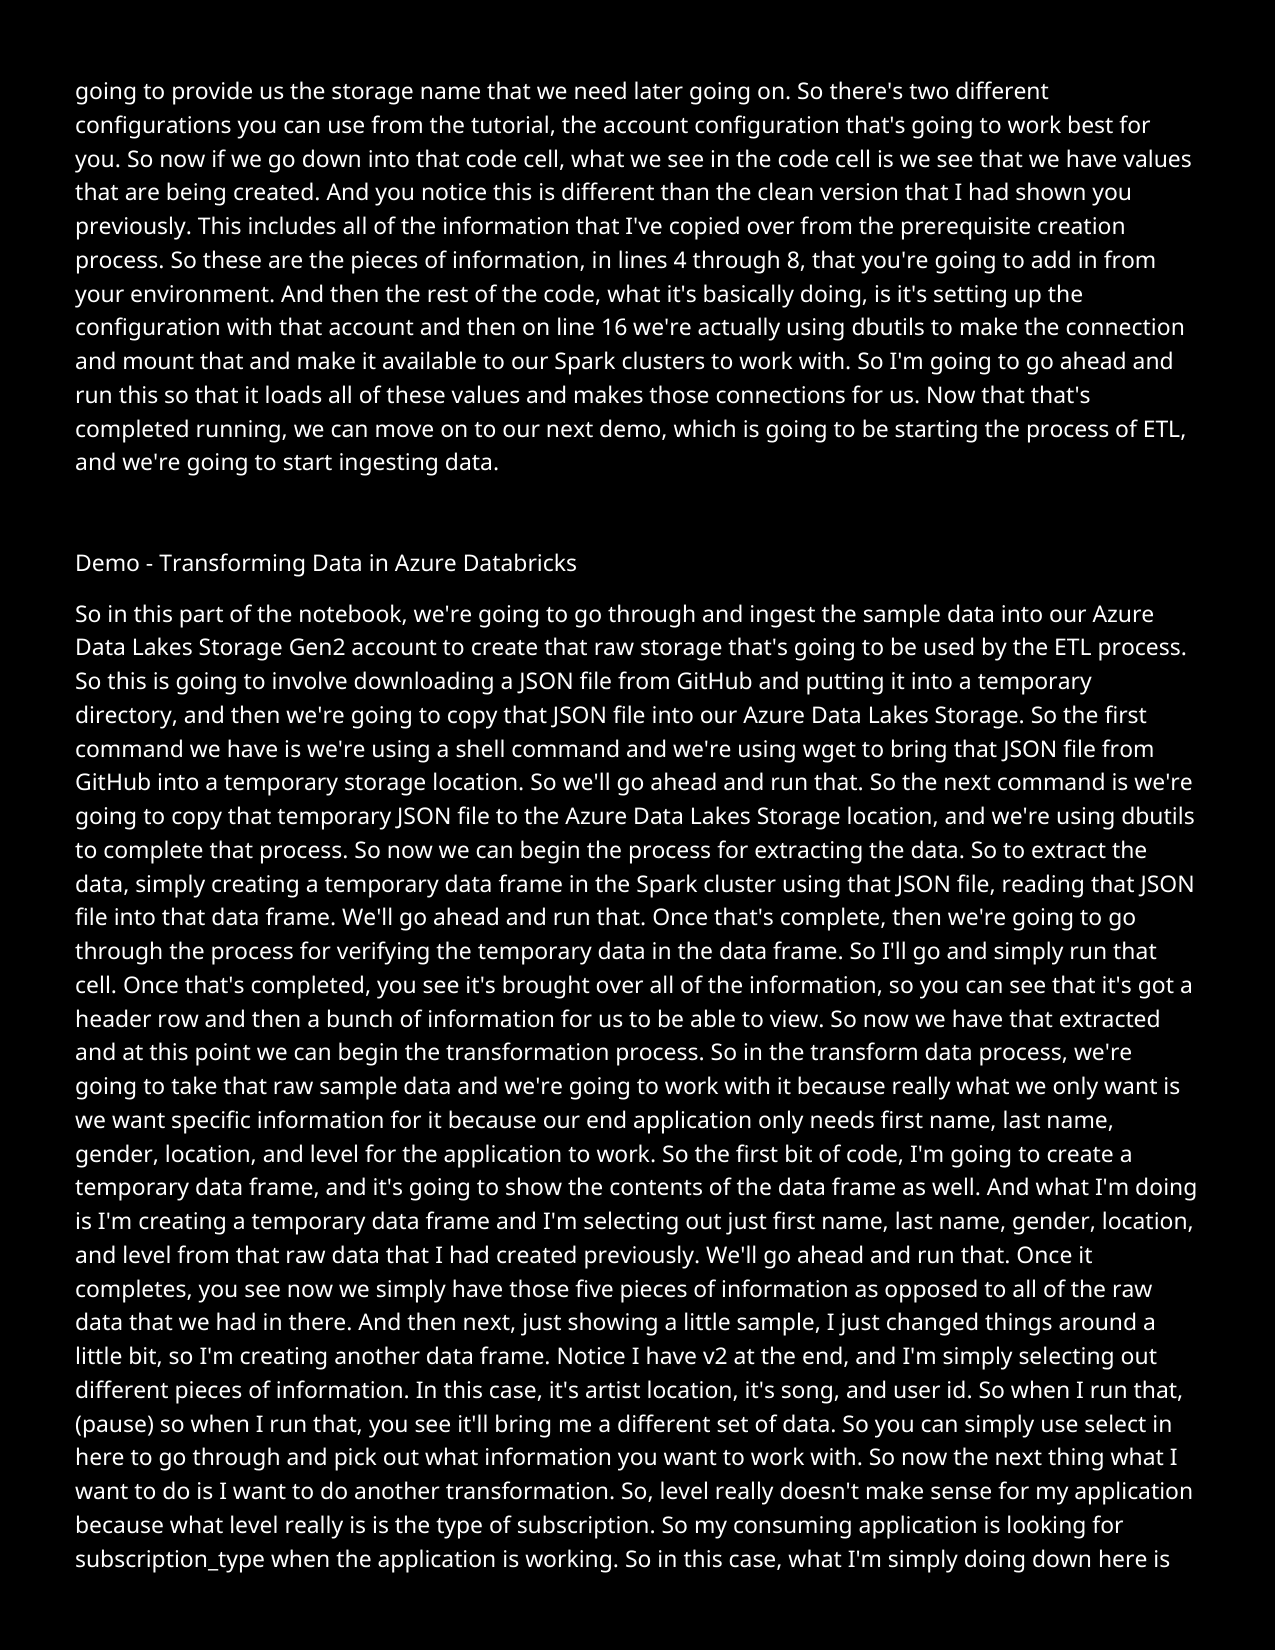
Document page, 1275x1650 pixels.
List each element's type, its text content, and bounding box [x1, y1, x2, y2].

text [75, 75, 1200, 477]
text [75, 597, 1200, 1574]
text Demo - Transforming Data in Azure Databricks [75, 547, 1200, 578]
